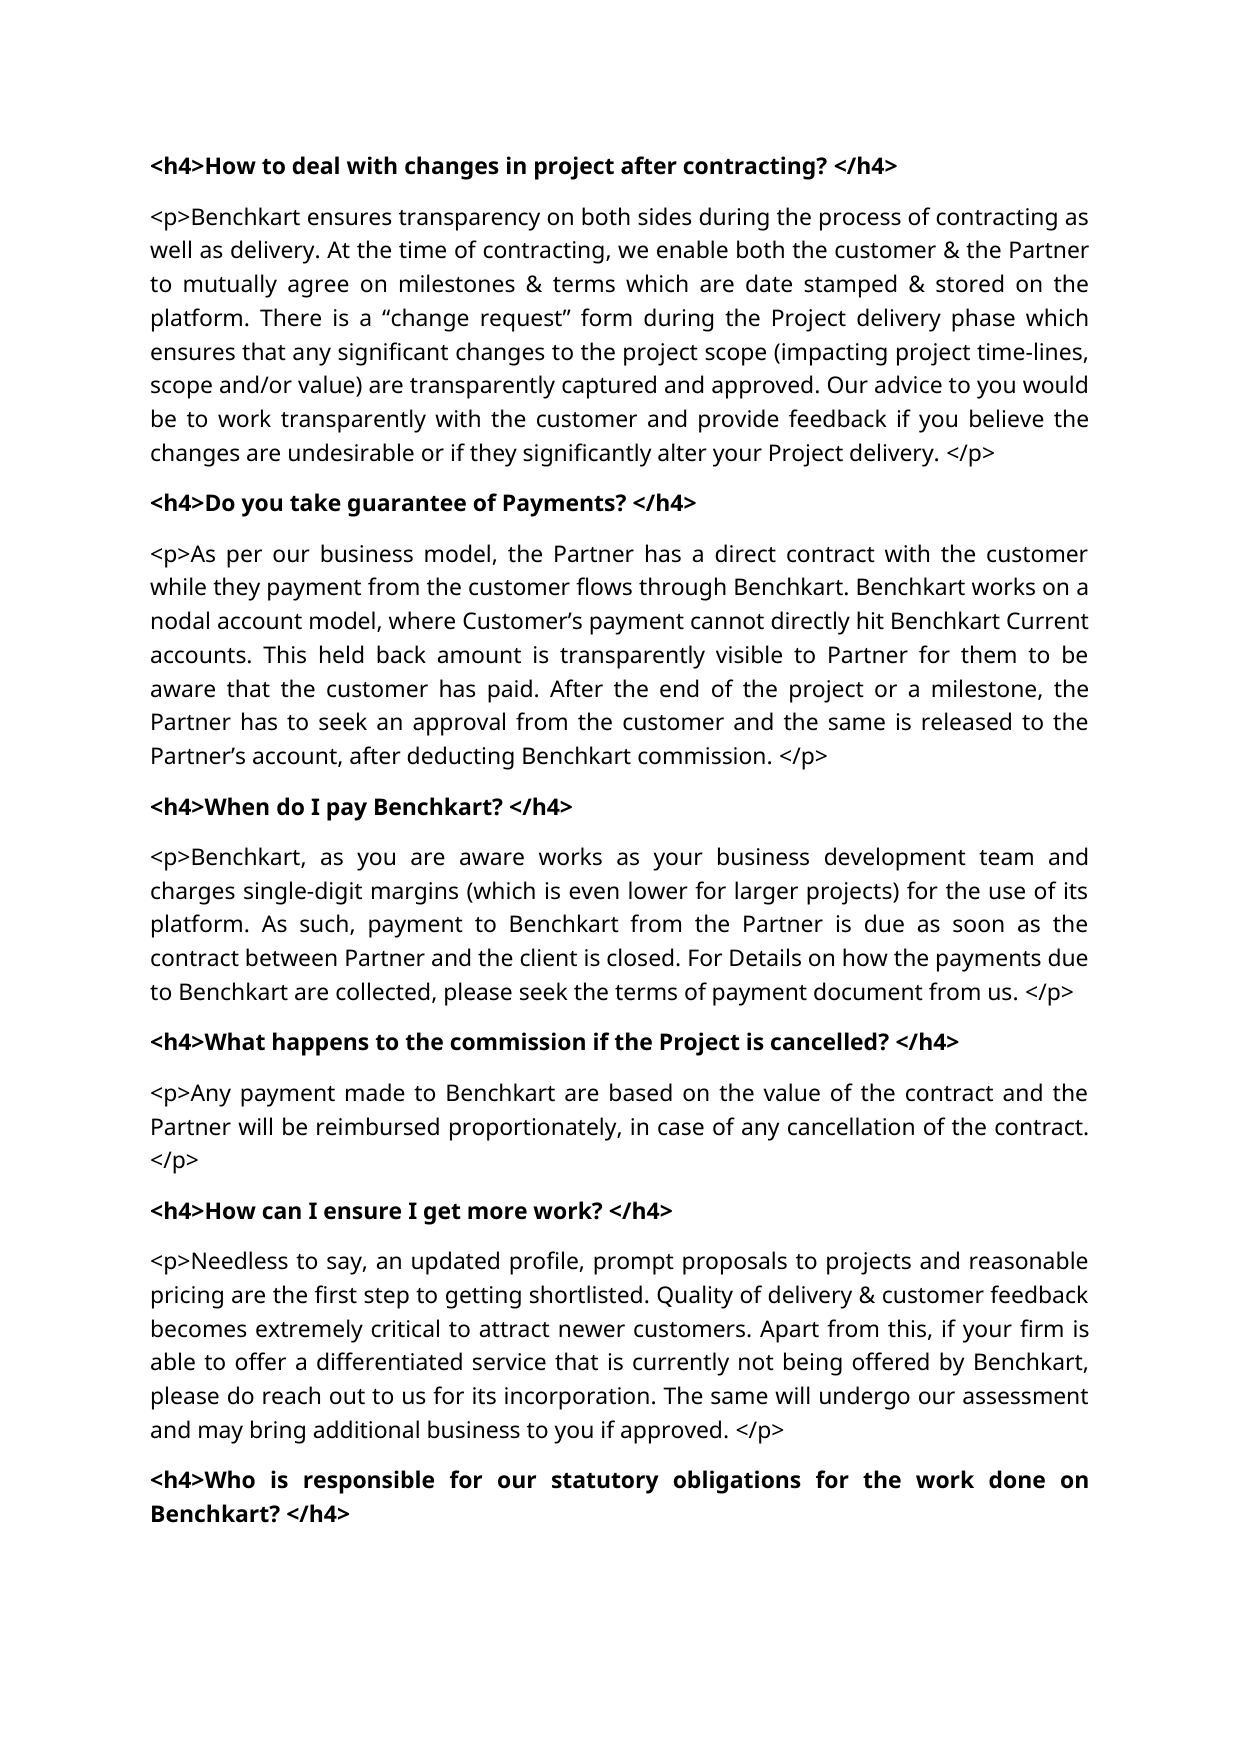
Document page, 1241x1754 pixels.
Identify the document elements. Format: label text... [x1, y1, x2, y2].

text <h4>When do I pay Benchkart? </h4> [503, 790, 1090, 822]
text <h4>Do you take guarantee of Payments? </h4> [627, 487, 1090, 518]
text <h4>What happens to the commission if the Project is cancelled? </h4> [889, 1026, 1090, 1057]
text <h4>Who is responsible for our statutory obligations for the work done on Benchkart? </h4> [150, 1464, 1090, 1529]
text <p>Any payment made to Benchkart are based on the value of the contract and the Partner will be reimbursed proportionately, in case of any cancellation of the contract. </p> [150, 1077, 1090, 1110]
text <h4>How can I ensure I get more work? </h4> [150, 1194, 1090, 1226]
text <p>Needless to say, an updated profile, prompt proposals to projects and reasonable pricing are the first step to getting shortlisted. Quality of delivery & customer feedback becomes extremely critical to attract newer customers. Apart from this, if your firm is able to offer a differentiated service that is currently not being offered by Benchkart, please do reach out to us for its incorporation. The same will undergo our assessment and may bring additional business to you if approved. </p> [150, 1411, 1090, 1445]
text <p>Benchkart, as you are aware works as your business development team and charges single-digit margins (which is even lower for larger projects) for the use of its platform. As such, payment to Benchkart from the Partner is due as soon as the contract between Partner and the client is closed. For Details on how the payments due to Benchkart are collected, please seek the terms of payment document from us. </p> [150, 841, 1090, 875]
text <p>Needless to say, an updated profile, prompt proposals to projects and reasonable pricing are the first step to getting shortlisted. Quality of delivery & customer feedback becomes extremely critical to attract newer customers. Apart from this, if your firm is able to offer a differentiated service that is currently not being offered by Benchkart, please do reach out to us for its incorporation. The same will undergo our assessment and may bring additional business to you if approved. </p> [150, 1245, 1090, 1279]
text <p>Any payment made to Benchkart are based on the value of the contract and the Partner will be reimbursed proportionately, in case of any cancellation of the contract. </p> [150, 1142, 1090, 1175]
text <h4>How to deal with changes in project after contracting? </h4> [828, 150, 1090, 181]
text <p>Benchkart, as you are aware works as your business development team and charges single-digit margins (which is even lower for larger projects) for the use of its platform. As such, payment to Benchkart from the Partner is due as soon as the contract between Partner and the client is closed. For Details on how the payments due to Benchkart are collected, please seek the terms of payment document from us. </p> [150, 973, 1090, 1007]
